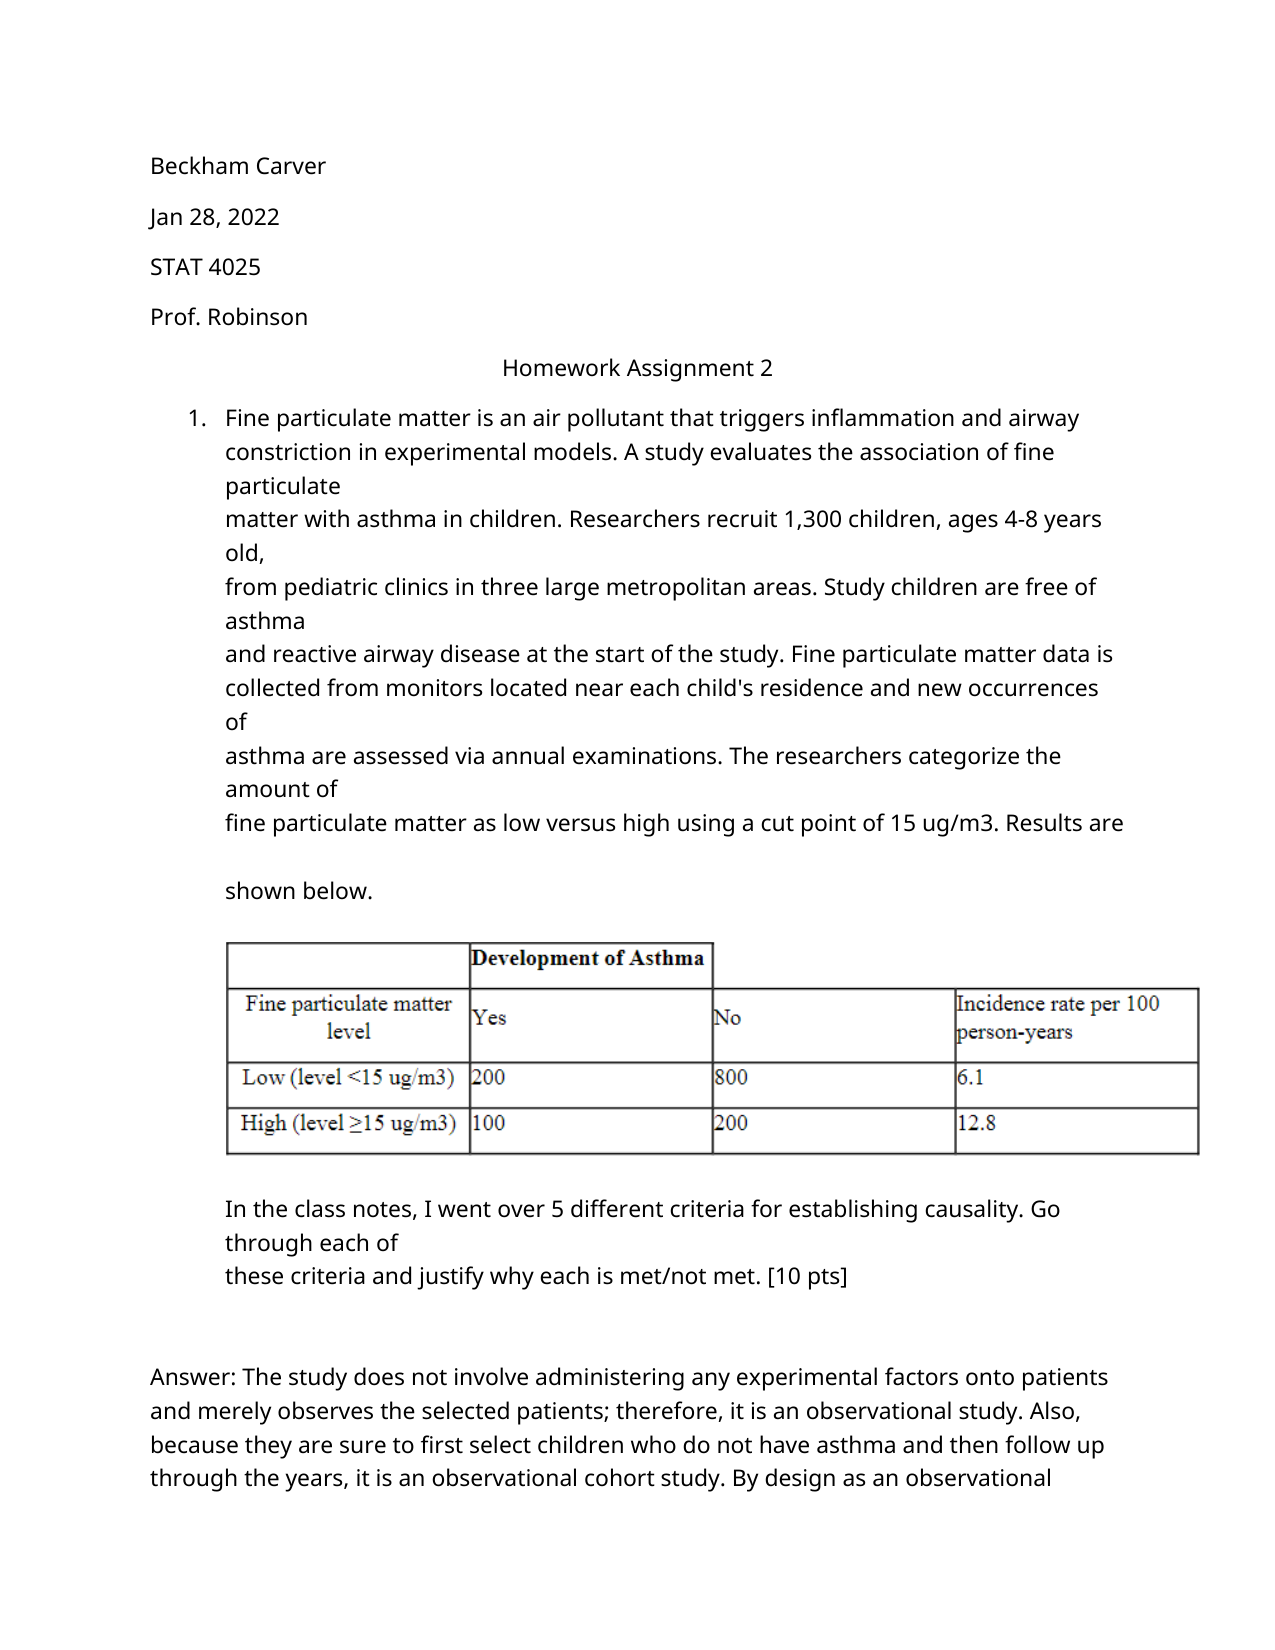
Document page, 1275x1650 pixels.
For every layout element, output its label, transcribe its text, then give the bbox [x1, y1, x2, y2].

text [150, 1361, 1125, 1493]
list Fine particulate matter is an air pollutant that triggers inflammation and airway constriction in experimental models. A study evaluates the association of fine particulate matter with asthma in children. Researchers recruit 1,300 children, ages 4-8 years old, from pediatric clinics in three large metropolitan areas. Study children are free of asthma and reactive airway disease at the start of the study. Fine particulate matter data is collected from monitors located near each child's residence and new occurrences of asthma are assessed via annual examinations. The researchers categorize the amount of fine particulate matter as low versus high using a cut point of 15 ug/m3. Results are shown below. In the class notes, I went over 5 different criteria for establishing causality. Go through each of these criteria and justify why each is met/not met. [10 pts] [187, 402, 1125, 1291]
text Beckham Carver [150, 150, 1125, 181]
text Homework Assignment 2 [150, 352, 1125, 383]
text STAT 4025 [150, 251, 1125, 282]
text Jan 28, 2022 [150, 200, 1125, 232]
text Prof. Robinson [150, 301, 1125, 332]
picture [225, 941, 1200, 1157]
